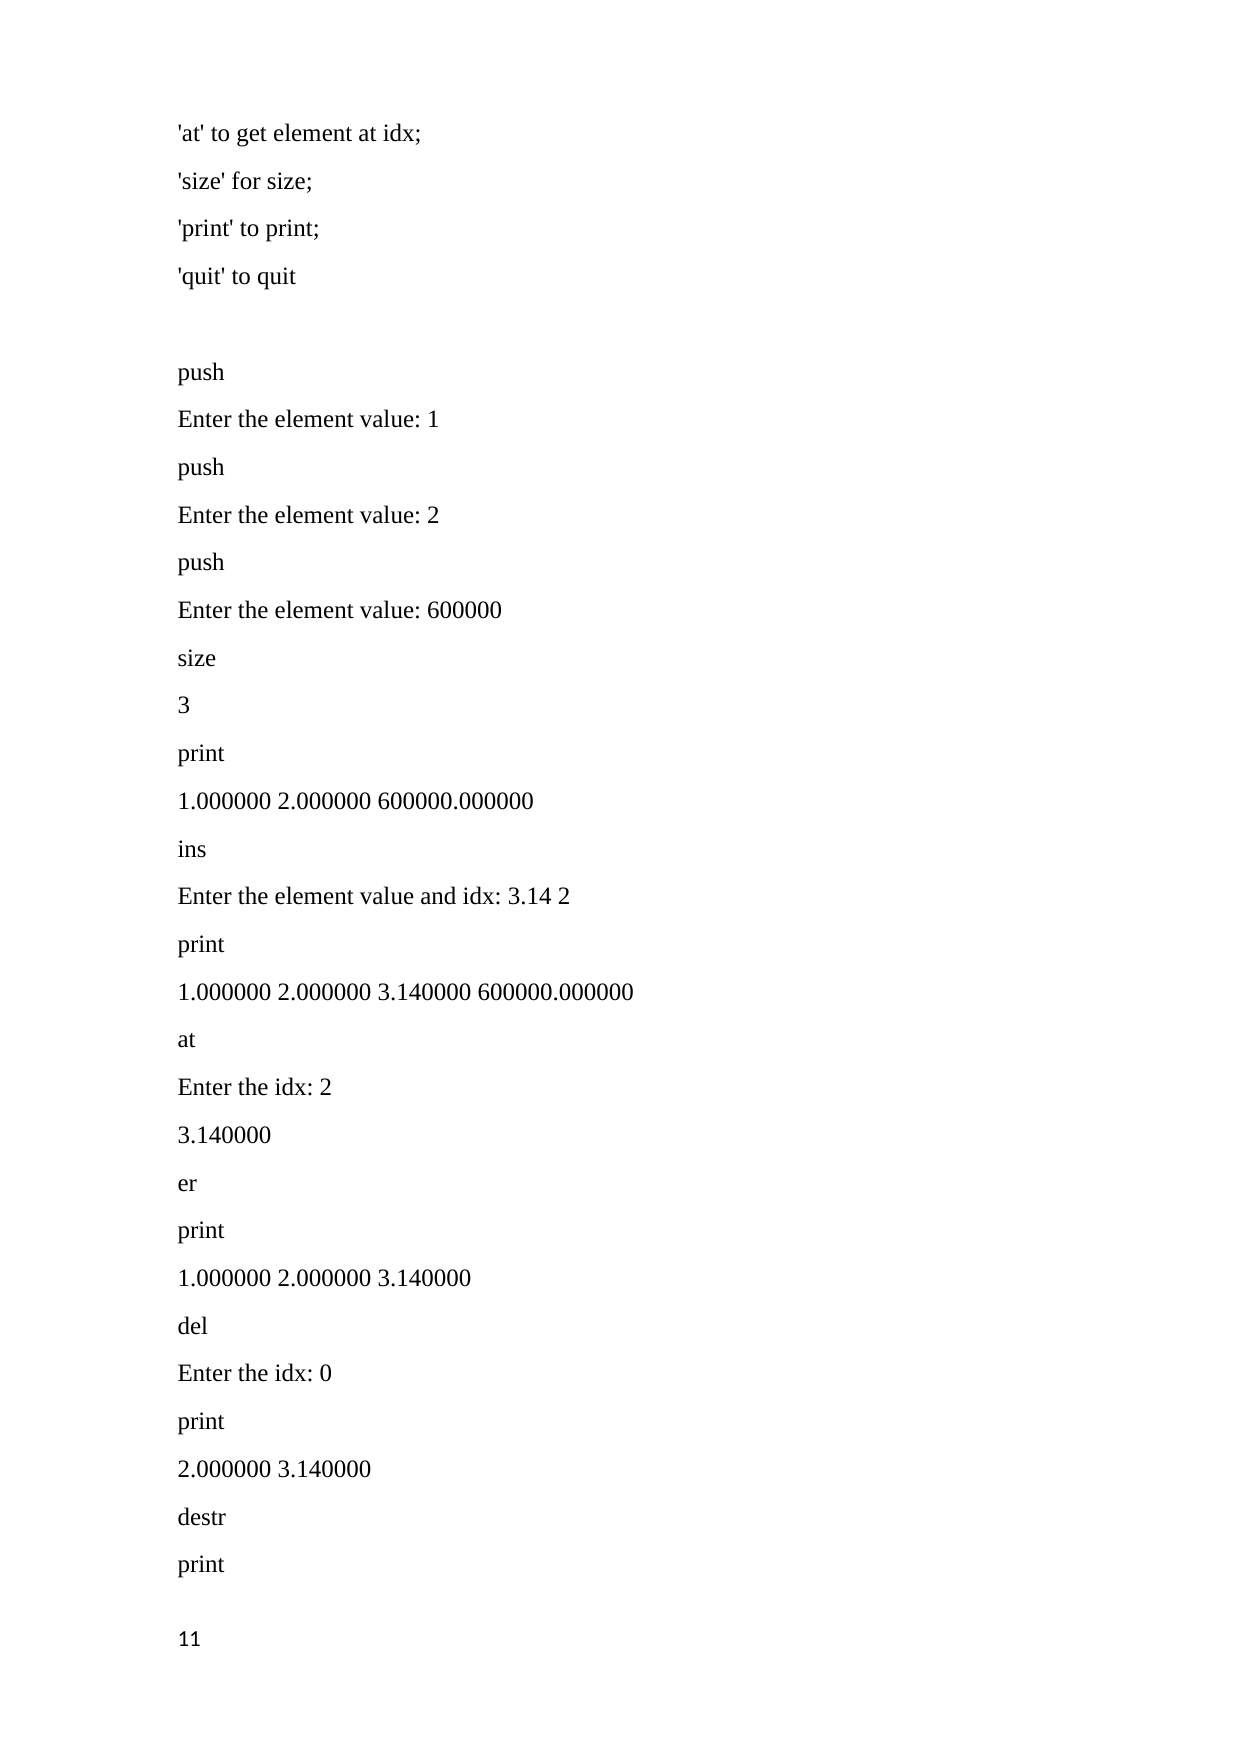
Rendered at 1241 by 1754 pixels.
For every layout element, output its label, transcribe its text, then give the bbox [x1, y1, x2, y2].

text push [177, 547, 1152, 576]
text Enter the element value: 600000 [177, 595, 1152, 624]
text destr [177, 1502, 1152, 1530]
text print [177, 1549, 1152, 1578]
text Enter the element value: 2 [177, 500, 1152, 528]
text 1.000000 2.000000 3.140000 [177, 1263, 1152, 1292]
text print [177, 738, 1152, 767]
text at [177, 1024, 1152, 1053]
text 'quit' to quit [177, 261, 1152, 290]
text push [177, 357, 1152, 385]
text 3 [177, 691, 1152, 719]
text er [177, 1168, 1152, 1196]
text 2.000000 3.140000 [177, 1454, 1152, 1483]
text 3.140000 [177, 1120, 1152, 1149]
text 1.000000 2.000000 3.140000 600000.000000 [177, 977, 1152, 1006]
text size [177, 643, 1152, 672]
text 'print' to print; [177, 213, 1152, 242]
text push [177, 452, 1152, 481]
text print [177, 929, 1152, 958]
text print [177, 1215, 1152, 1244]
text Enter the element value and idx: 3.14 2 [177, 881, 1152, 910]
text 1.000000 2.000000 600000.000000 [177, 786, 1152, 815]
text Enter the element value: 1 [177, 404, 1152, 433]
text print [177, 1406, 1152, 1435]
text Enter the idx: 0 [177, 1358, 1152, 1387]
text 'at' to get element at idx; [177, 118, 1152, 147]
text del [177, 1311, 1152, 1339]
text ins [177, 834, 1152, 862]
text 'size' for size; [177, 166, 1152, 194]
text Enter the idx: 2 [177, 1072, 1152, 1101]
